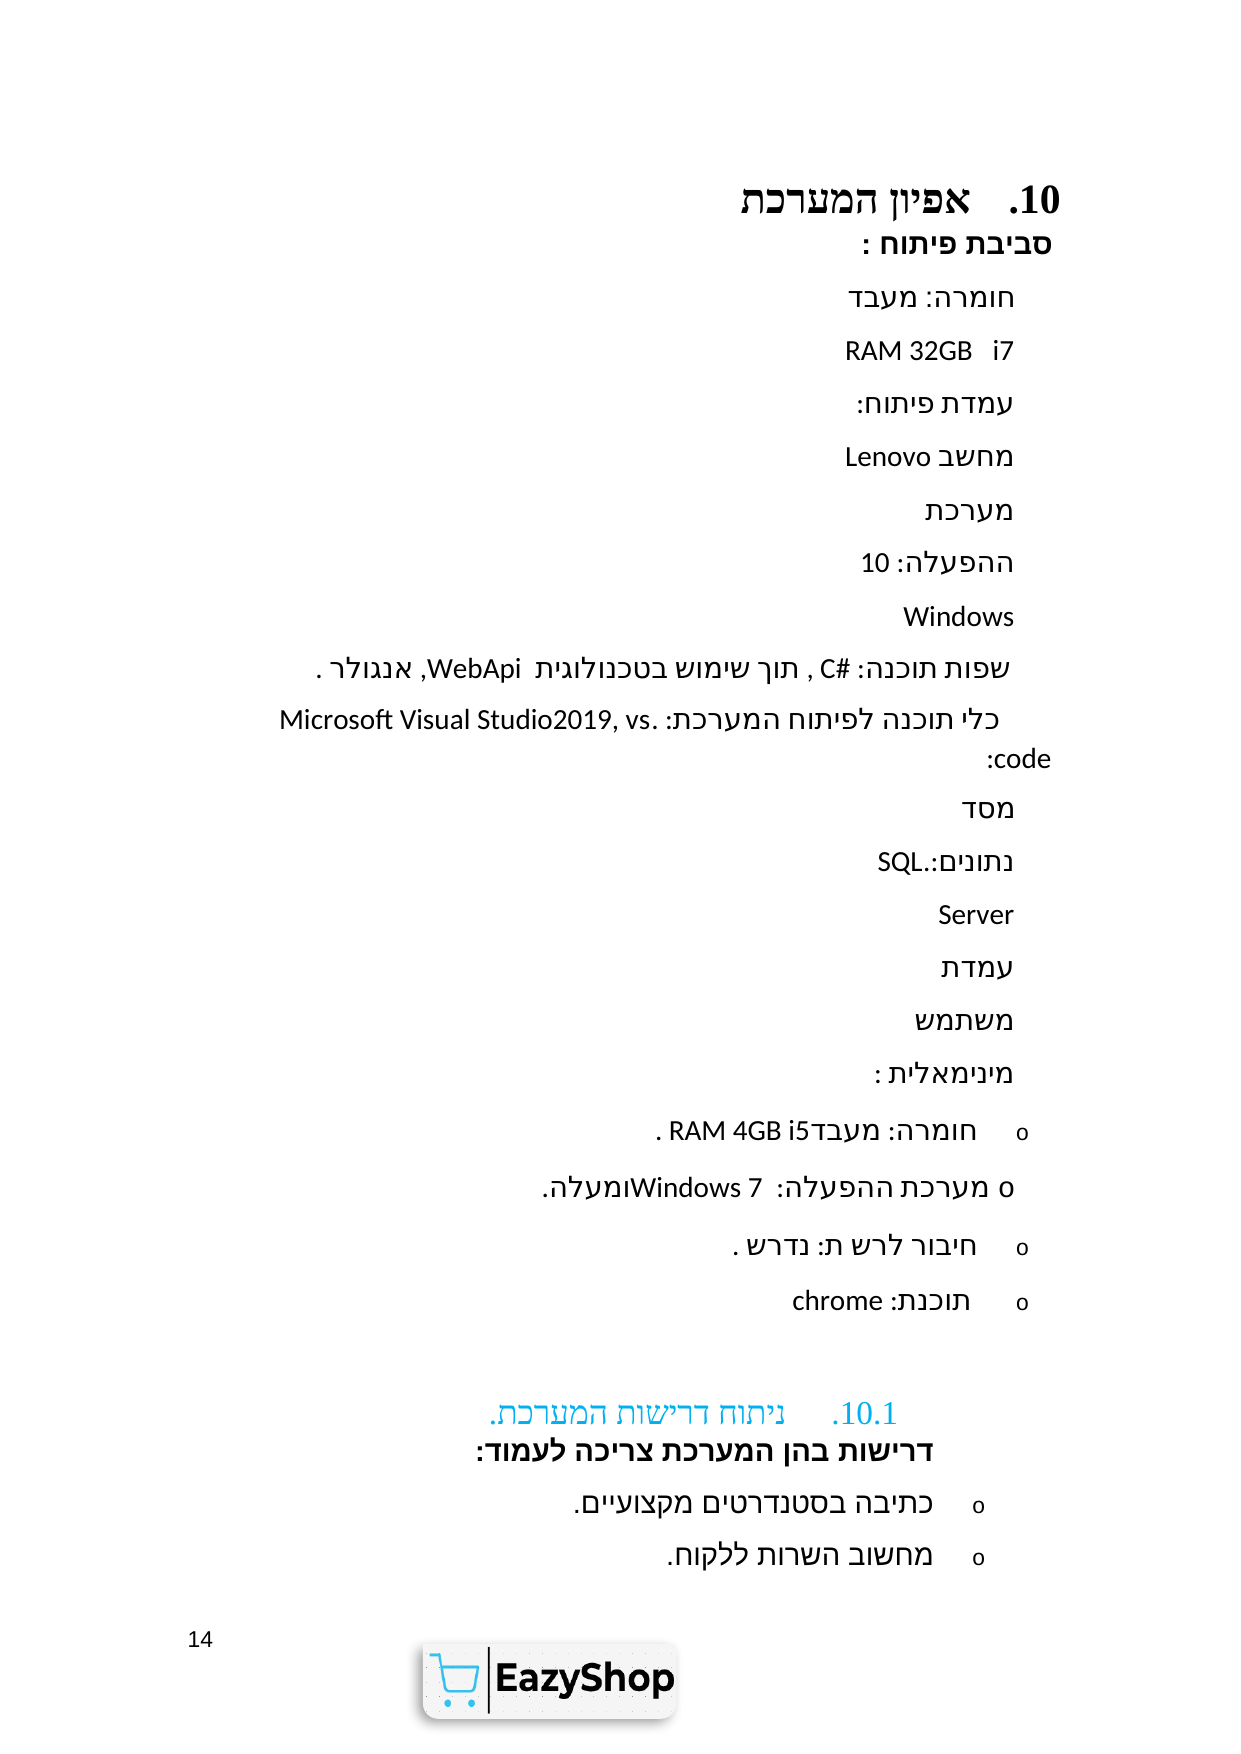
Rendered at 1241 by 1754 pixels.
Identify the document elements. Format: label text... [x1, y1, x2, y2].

subtitle ניתוח דרישות המערכת. [187, 1393, 831, 1431]
text o מערכת ההפעלה: Windows 7ומעלה. [268, 1169, 1015, 1206]
text שפות תוכנה: #C , תוך שימוש בטכנולוגית WebApi, אנגולר . [187, 651, 1011, 686]
text חומרה: מעבד RAM 32GB i7 עמדת פיתוח: מחשב Lenovo מערכת ההפעלה: 10 Windows [825, 279, 1015, 633]
list כתיבה בסטנדרטים מקצועיים. [206, 1486, 972, 1520]
subtitle אפיון המערכת [187, 175, 1008, 223]
text דרישות בהן המערכת צריכה לעמוד: [206, 1434, 934, 1468]
list תוכנת: chrome [268, 1282, 1015, 1318]
list מחשוב השרות ללקוח. [206, 1538, 972, 1572]
list חומרה: מעבדRAM 4GB i5 . [268, 1112, 1015, 1148]
list חיבור לרש ת: נדרש . [268, 1227, 1015, 1263]
text סביבת פיתוח : [187, 227, 1053, 260]
text כלי תוכנה לפיתוח המערכת: .Microsoft Visual Studio2019, vs code: [231, 701, 1053, 776]
picture [422, 1628, 677, 1719]
text מסד נתונים:.SQL Server עמדת משתמש מינימאלית : [866, 790, 1015, 1091]
